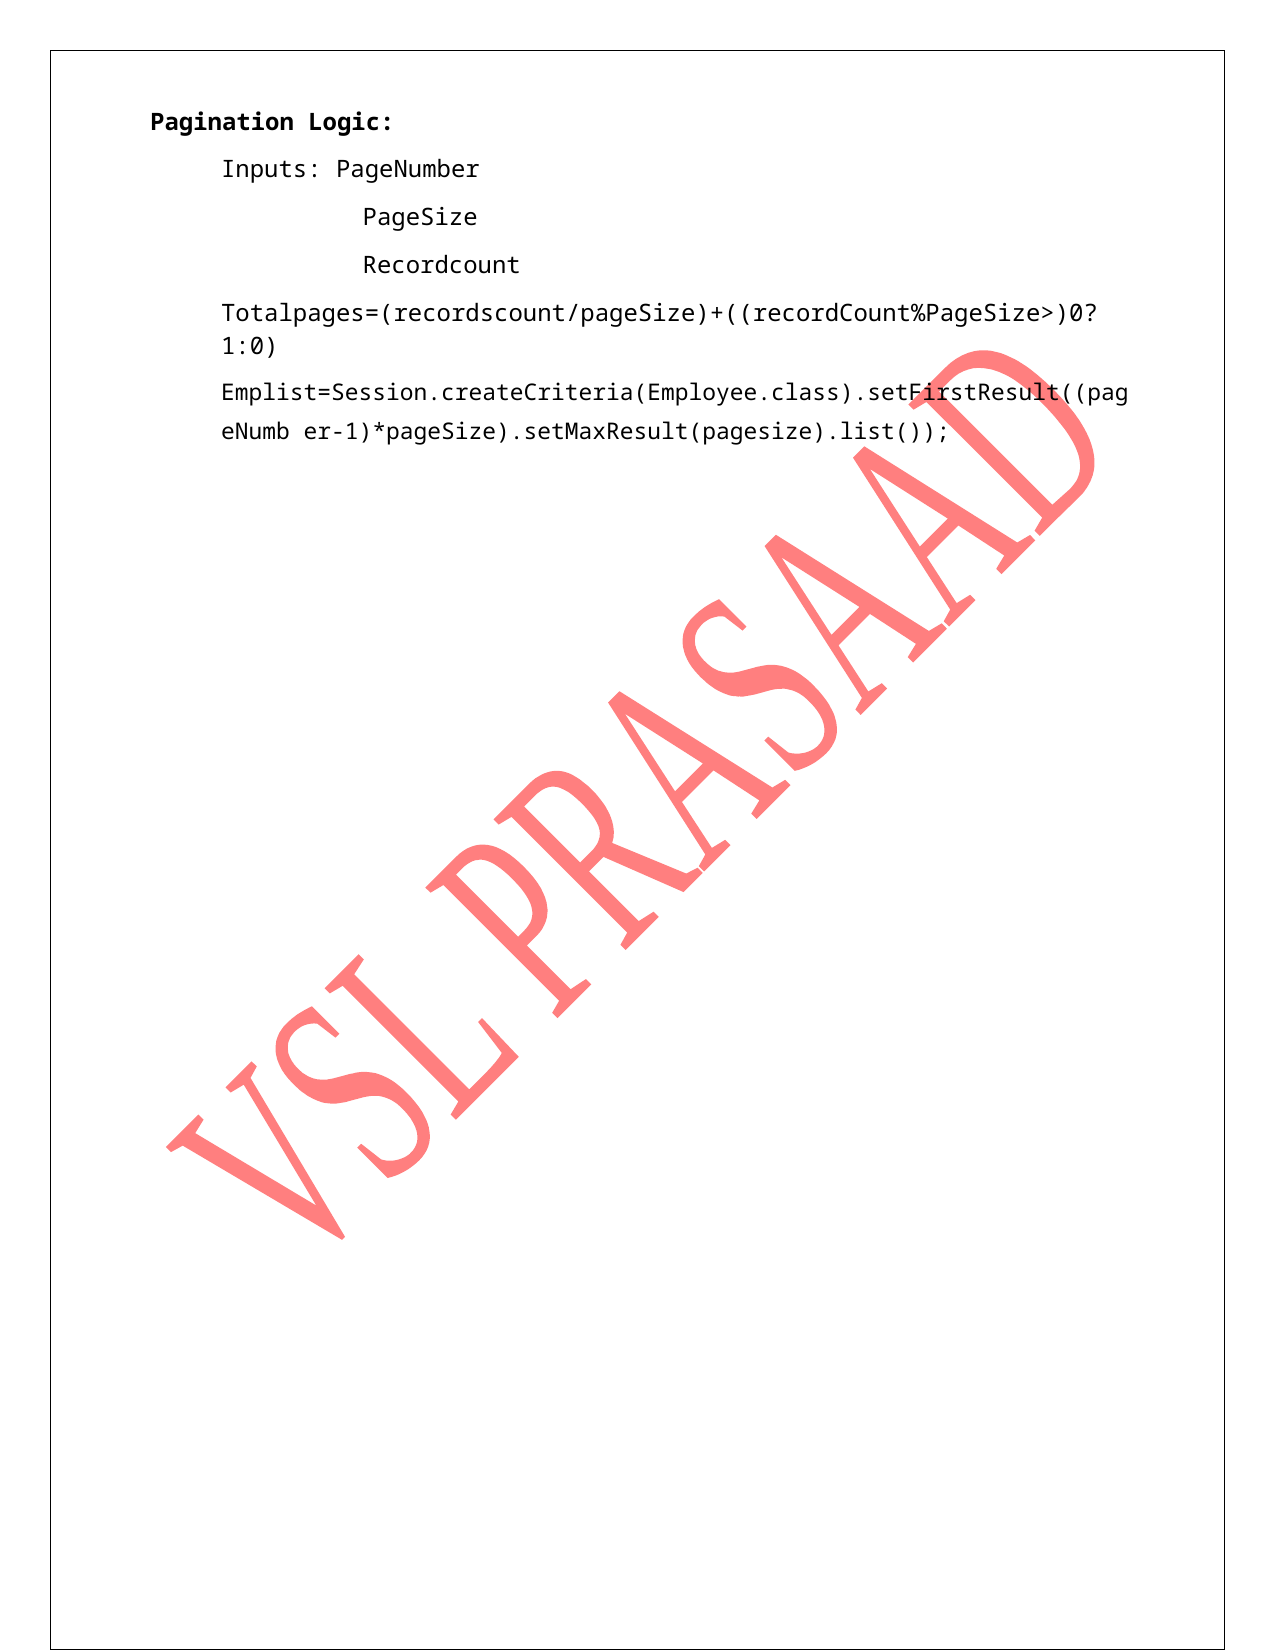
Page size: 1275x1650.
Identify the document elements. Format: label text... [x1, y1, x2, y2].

text Totalpages=(recordscount/pageSize)+((recordCount%PageSize>)0?1:0) [221, 296, 1138, 361]
text Pagination Logic: [150, 105, 1138, 137]
text PageSize [362, 200, 1138, 233]
text Inputs: PageNumber [221, 152, 1138, 185]
text Recordcount [362, 248, 1138, 281]
text Emplist=Session.createCriteria(Employee.class).setFirstResult((pageNumb er-1)*pageSize).setMaxResult(pagesize).list()); [221, 376, 1138, 446]
